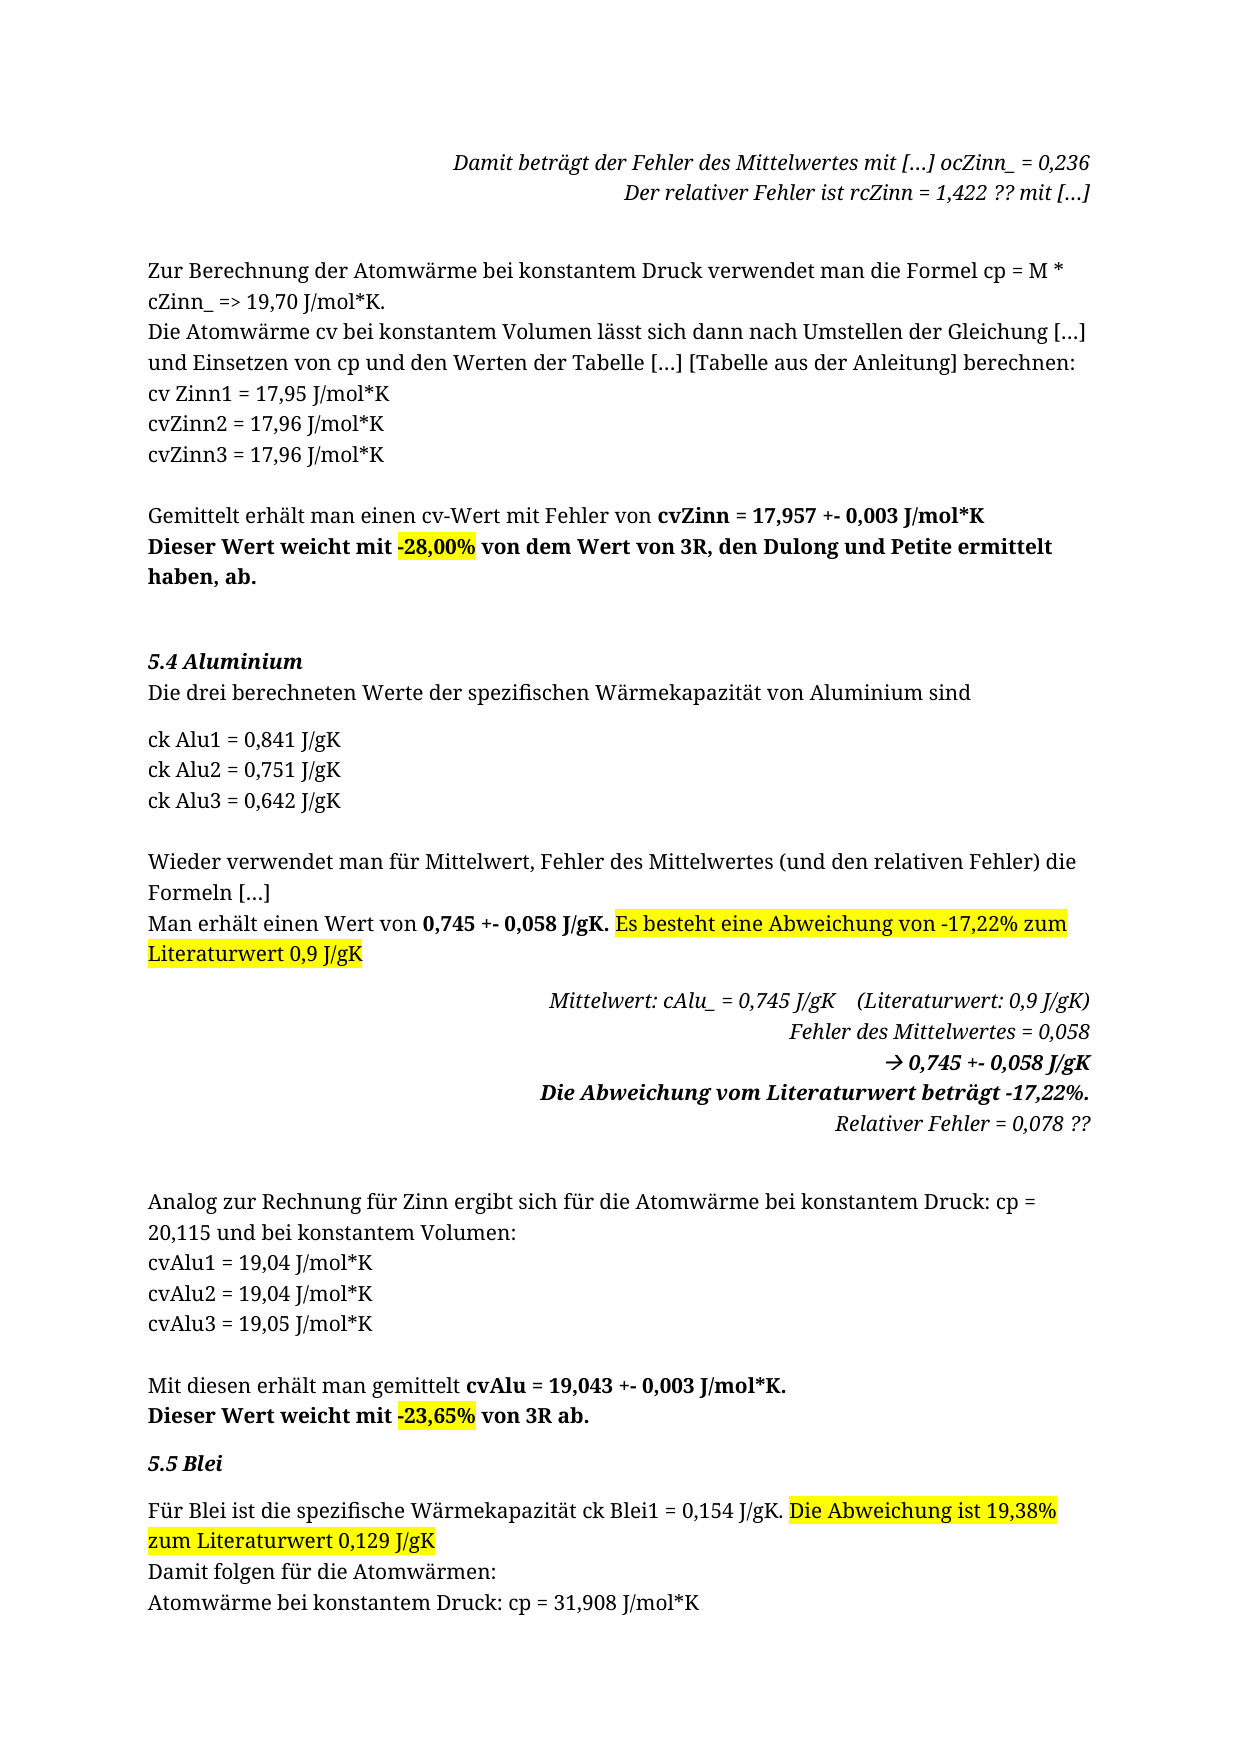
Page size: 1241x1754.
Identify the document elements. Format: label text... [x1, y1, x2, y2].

text 5.5 Blei [148, 1449, 1093, 1477]
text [148, 1496, 1093, 1616]
text Mittelwert: cAlu_ = 0,745 J/gK (Literaturwert: 0,9 J/gK) Fehler des Mittelwertes = 0,058 0,745 +- 0,058 J/gK Die Abweichung vom Literaturwert beträgt -17,22%. Relativer Fehler = 0,078 ?? [148, 987, 1093, 1137]
text Zur Berechnung der Atomwärme bei konstantem Druck verwendet man die Formel cp = M * cZinn_ => 19,70 J/mol*K. Die Atomwärme cv bei konstantem Volumen lässt sich dann nach Umstellen der Gleichung […] und Einsetzen von cp und den Werten der Tabelle […] [Tabelle aus der Anleitung] berechnen: cv Zinn1 = 17,95 J/mol*K cvZinn2 = 17,96 J/mol*K cvZinn3 = 17,96 J/mol*K Gemittelt erhält man einen cv-Wert mit Fehler von cvZinn = 17,957 +- 0,003 J/mol*K Dieser Wert weicht mit -28,00% von dem Wert von 3R, den Dulong und Petite ermittelt haben, ab. [148, 226, 1093, 628]
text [148, 148, 1093, 207]
text ck Alu1 = 0,841 J/gK ck Alu2 = 0,751 J/gK ck Alu3 = 0,642 J/gK Wieder verwendet man für Mittelwert, Fehler des Mittelwertes (und den relativen Fehler) die Formeln […] Man erhält einen Wert von 0,745 +- 0,058 J/gK. Es besteht eine Abweichung von -17,22% zum Literaturwert 0,9 J/gK [148, 725, 1093, 968]
text 5.4 Aluminium Die drei berechneten Werte der spezifischen Wärmekapazität von Aluminium sind [148, 647, 1093, 706]
text Analog zur Rechnung für Zinn ergibt sich für die Atomwärme bei konstantem Druck: cp = 20,115 und bei konstantem Volumen: cvAlu1 = 19,04 J/mol*K cvAlu2 = 19,04 J/mol*K cvAlu3 = 19,05 J/mol*K Mit diesen erhält man gemittelt cvAlu = 19,043 +- 0,003 J/mol*K. Dieser Wert weicht mit -23,65% von 3R ab. [148, 1156, 1093, 1430]
